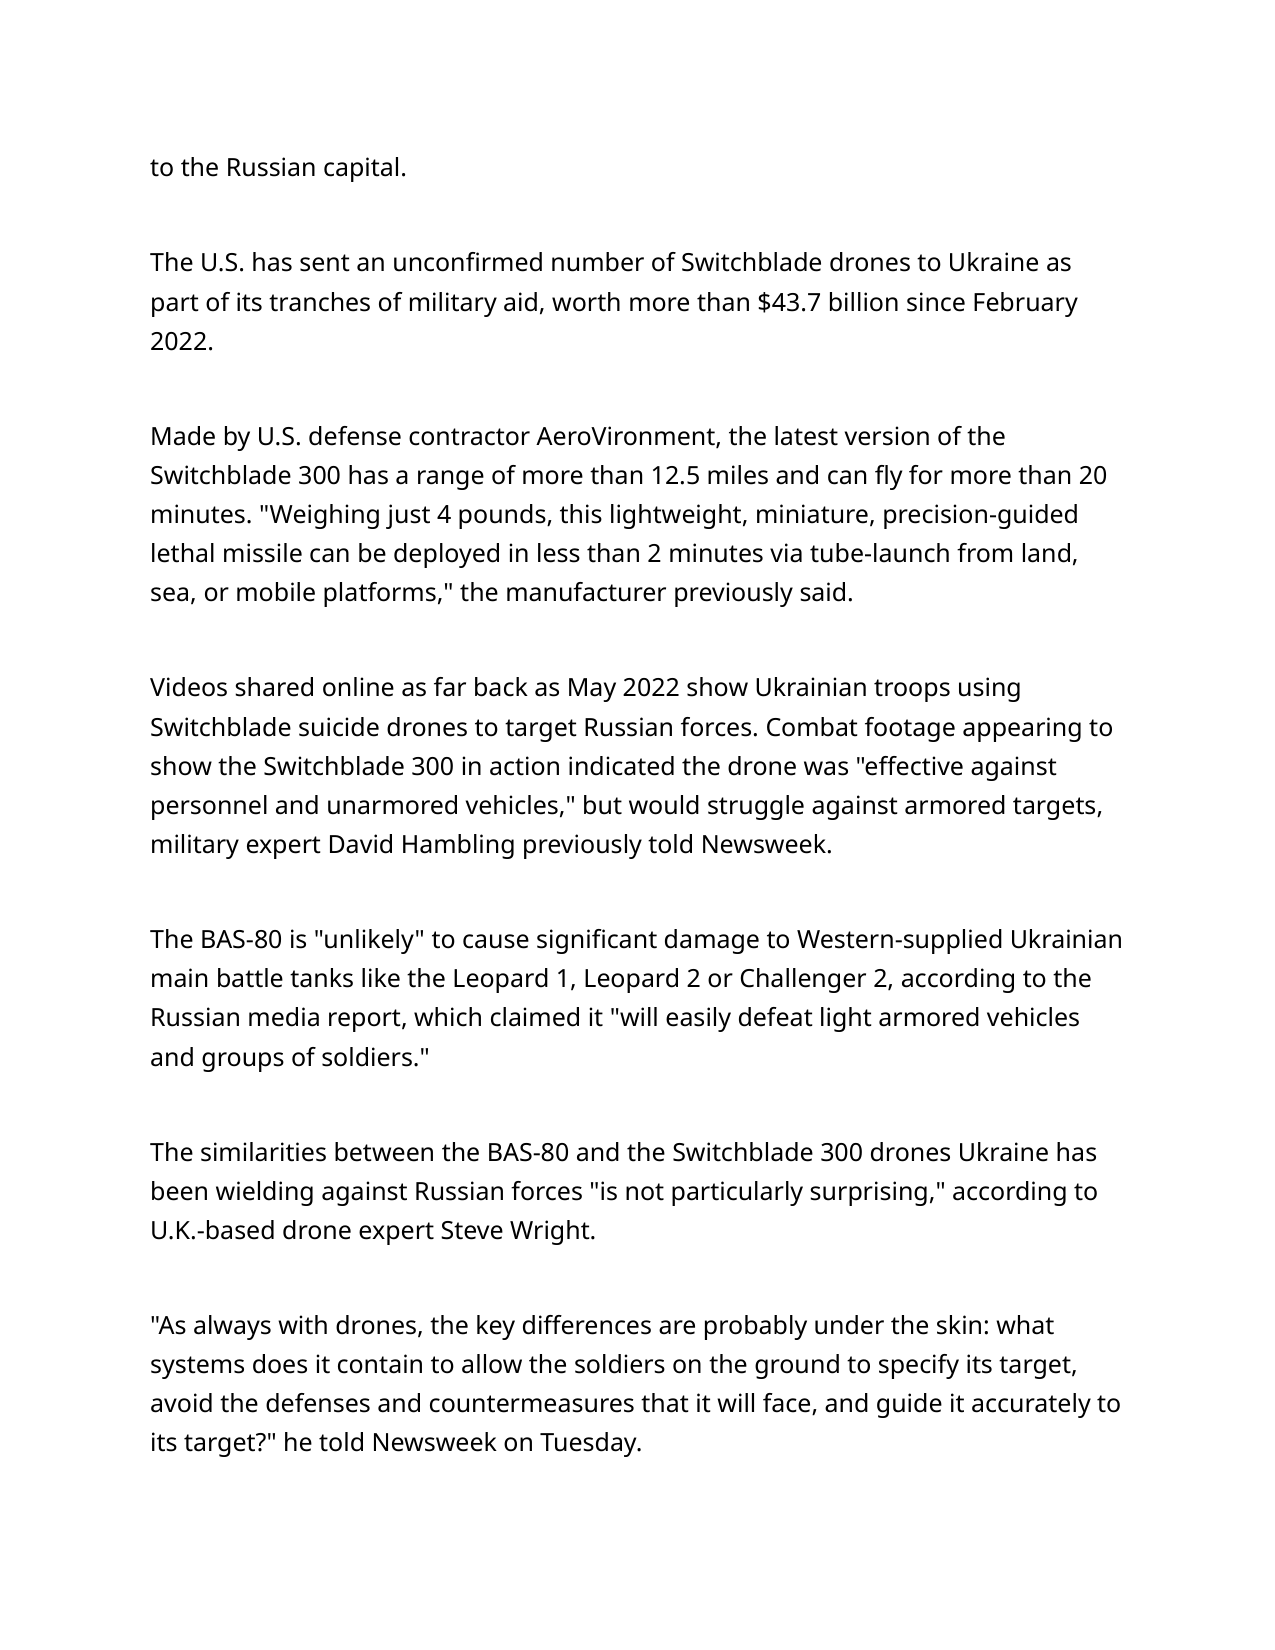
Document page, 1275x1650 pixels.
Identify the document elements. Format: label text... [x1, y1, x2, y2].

text The BAS-80 is "unlikely" to cause significant damage to Western-supplied Ukrainian main battle tanks like the Leopard 1, Leopard 2 or Challenger 2, according to the Russian media report, which claimed it "will easily defeat light armored vehicles and groups of soldiers." [150, 922, 1125, 1112]
text "As always with drones, the key differences are probably under the skin: what systems does it contain to allow the soldiers on the ground to specify its target, avoid the defenses and countermeasures that it will face, and guide it accurately to its target?" he told Newsweek on Tuesday. [150, 1307, 1125, 1498]
text The similarities between the BAS-80 and the Switchblade 300 drones Ukraine has been wielding against Russian forces "is not particularly surprising," according to U.K.-based drone expert Steve Wright. [150, 1134, 1125, 1286]
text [150, 150, 1125, 223]
text Videos shared online as far back as May 2022 show Ukrainian troops using Switchblade suicide drones to target Russian forces. Combat footage appearing to show the Switchblade 300 in action indicated the drone was "effective against personnel and unarmored vehicles," but would struggle against armored targets, military expert David Hambling previously told Newsweek. [150, 670, 1125, 900]
text The U.S. has sent an unconfirmed number of Switchblade drones to Ukraine as part of its tranches of military aid, worth more than $43.7 billion since February 2022. [150, 245, 1125, 397]
text Made by U.S. defense contractor AeroVironment, the latest version of the Switchblade 300 has a range of more than 12.5 miles and can fly for more than 20 minutes. "Weighing just 4 pounds, this lightweight, miniature, precision-guided lethal missile can be deployed in less than 2 minutes via tube-launch from land, sea, or mobile platforms," the manufacturer previously said. [150, 418, 1125, 648]
